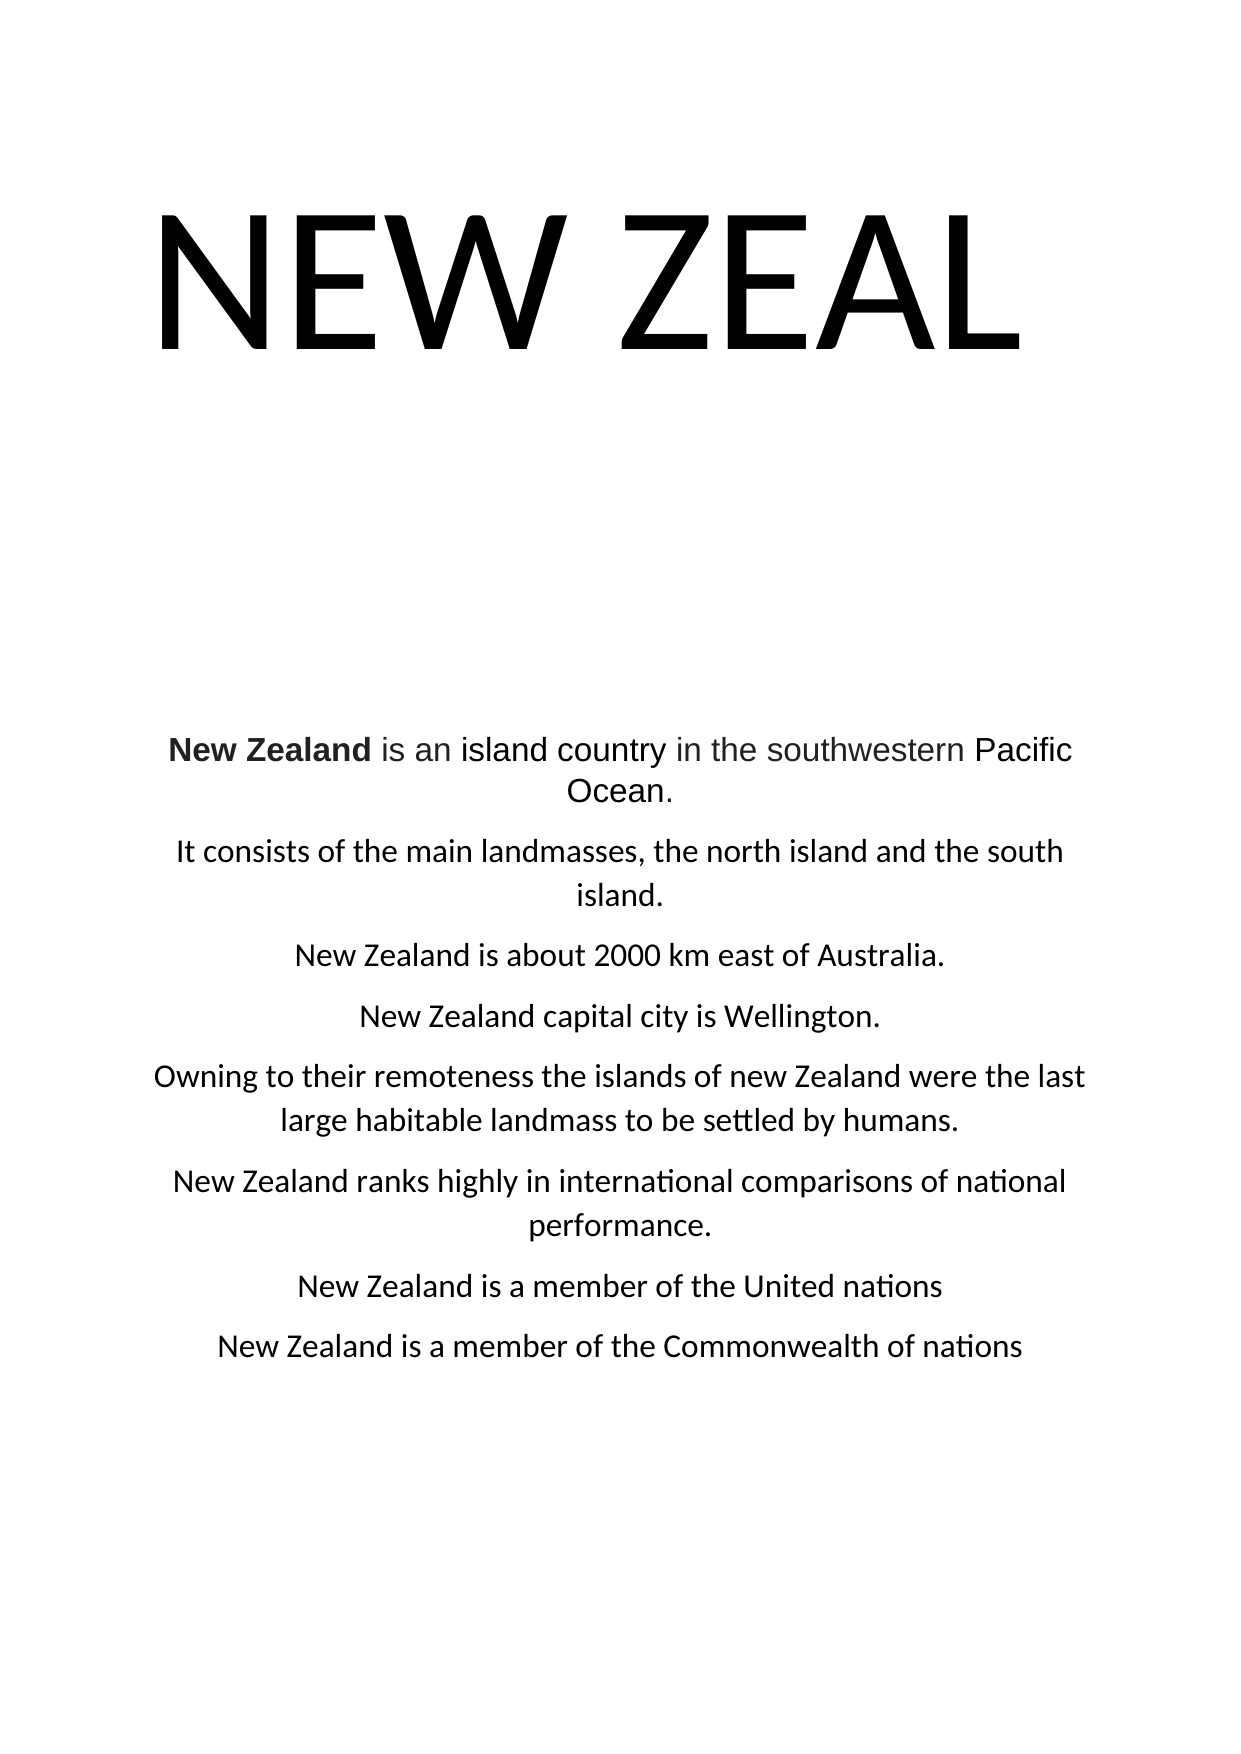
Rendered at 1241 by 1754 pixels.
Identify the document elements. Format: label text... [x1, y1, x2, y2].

text New Zealand is about 2000 km east of Australia. [148, 934, 1093, 975]
text It consists of the main landmasses, the north island and the south island. [148, 830, 1093, 914]
text Owning to their remoteness the islands of new Zealand were the last large habitable landmass to be settled by humans. [148, 1056, 1093, 1140]
text NEW ZEAL [148, 148, 1093, 402]
text New Zealand capital city is Wellington. [148, 995, 1093, 1036]
text New Zealand is an island country in the southwestern Pacific Ocean. [148, 730, 1093, 810]
text New Zealand is a member of the United nations [148, 1265, 1093, 1305]
text New Zealand ranks highly in international comparisons of national performance. [148, 1160, 1093, 1245]
text New Zealand is a member of the Commonwealth of nations [148, 1325, 1093, 1366]
